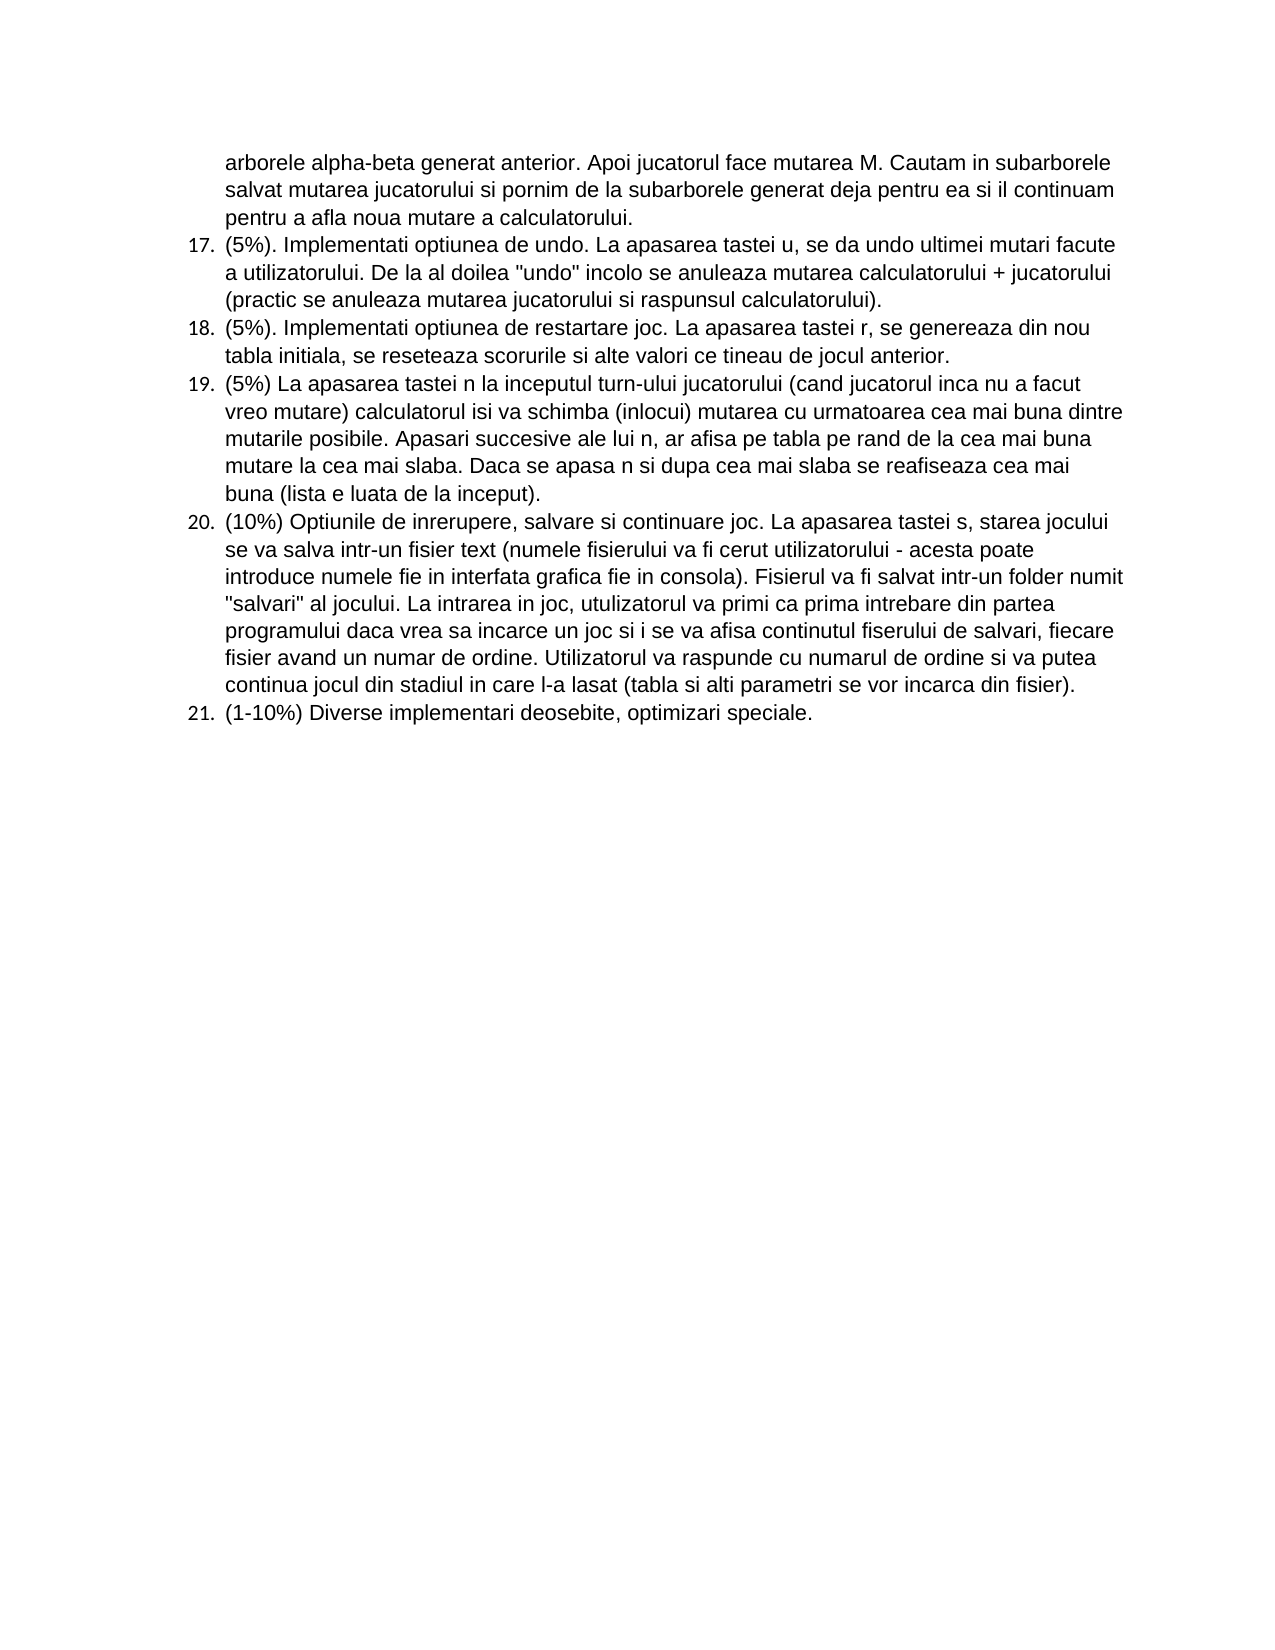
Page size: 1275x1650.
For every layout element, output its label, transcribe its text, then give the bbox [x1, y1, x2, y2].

list (5%) La apasarea tastei n la inceputul turn-ului jucatorului (cand jucatorul inca nu a facut vreo mutare) calculatorul isi va schimba (inlocui) mutarea cu urmatoarea cea mai buna dintre mutarile posibile. Apasari succesive ale lui n, ar afisa pe tabla pe rand de la cea mai buna mutare la cea mai slaba. Daca se apasa n si dupa cea mai slaba se reafiseaza cea mai buna (lista e luata de la inceput). [187, 370, 1125, 506]
list (5%). Implementati optiunea de undo. La apasarea tastei u, se da undo ultimei mutari facute a utilizatorului. De la al doilea "undo" incolo se anuleaza mutarea calculatorului + jucatorului (practic se anuleaza mutarea jucatorului si raspunsul calculatorului). [187, 232, 1125, 313]
list (5%). Implementati optiunea de restartare joc. La apasarea tastei r, se genereaza din nou tabla initiala, se reseteaza scorurile si alte valori ce tineau de jocul anterior. [187, 314, 1125, 368]
list (1-10%) Diverse implementari deosebite, optimizari speciale. [187, 699, 1125, 726]
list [187, 150, 1125, 229]
list (10%) Optiunile de inrerupere, salvare si continuare joc. La apasarea tastei s, starea jocului se va salva intr-un fisier text (numele fisierului va fi cerut utilizatorului - acesta poate introduce numele fie in interfata grafica fie in consola). Fisierul va fi salvat intr-un folder numit "salvari" al jocului. La intrarea in joc, utulizatorul va primi ca prima intrebare din partea programului daca vrea sa incarce un joc si i se va afisa continutul fiserului de salvari, fiecare fisier avand un numar de ordine. Utilizatorul va raspunde cu numarul de ordine si va putea continua jocul din stadiul in care l-a lasat (tabla si alti parametri se vor incarca din fisier). [187, 508, 1125, 698]
